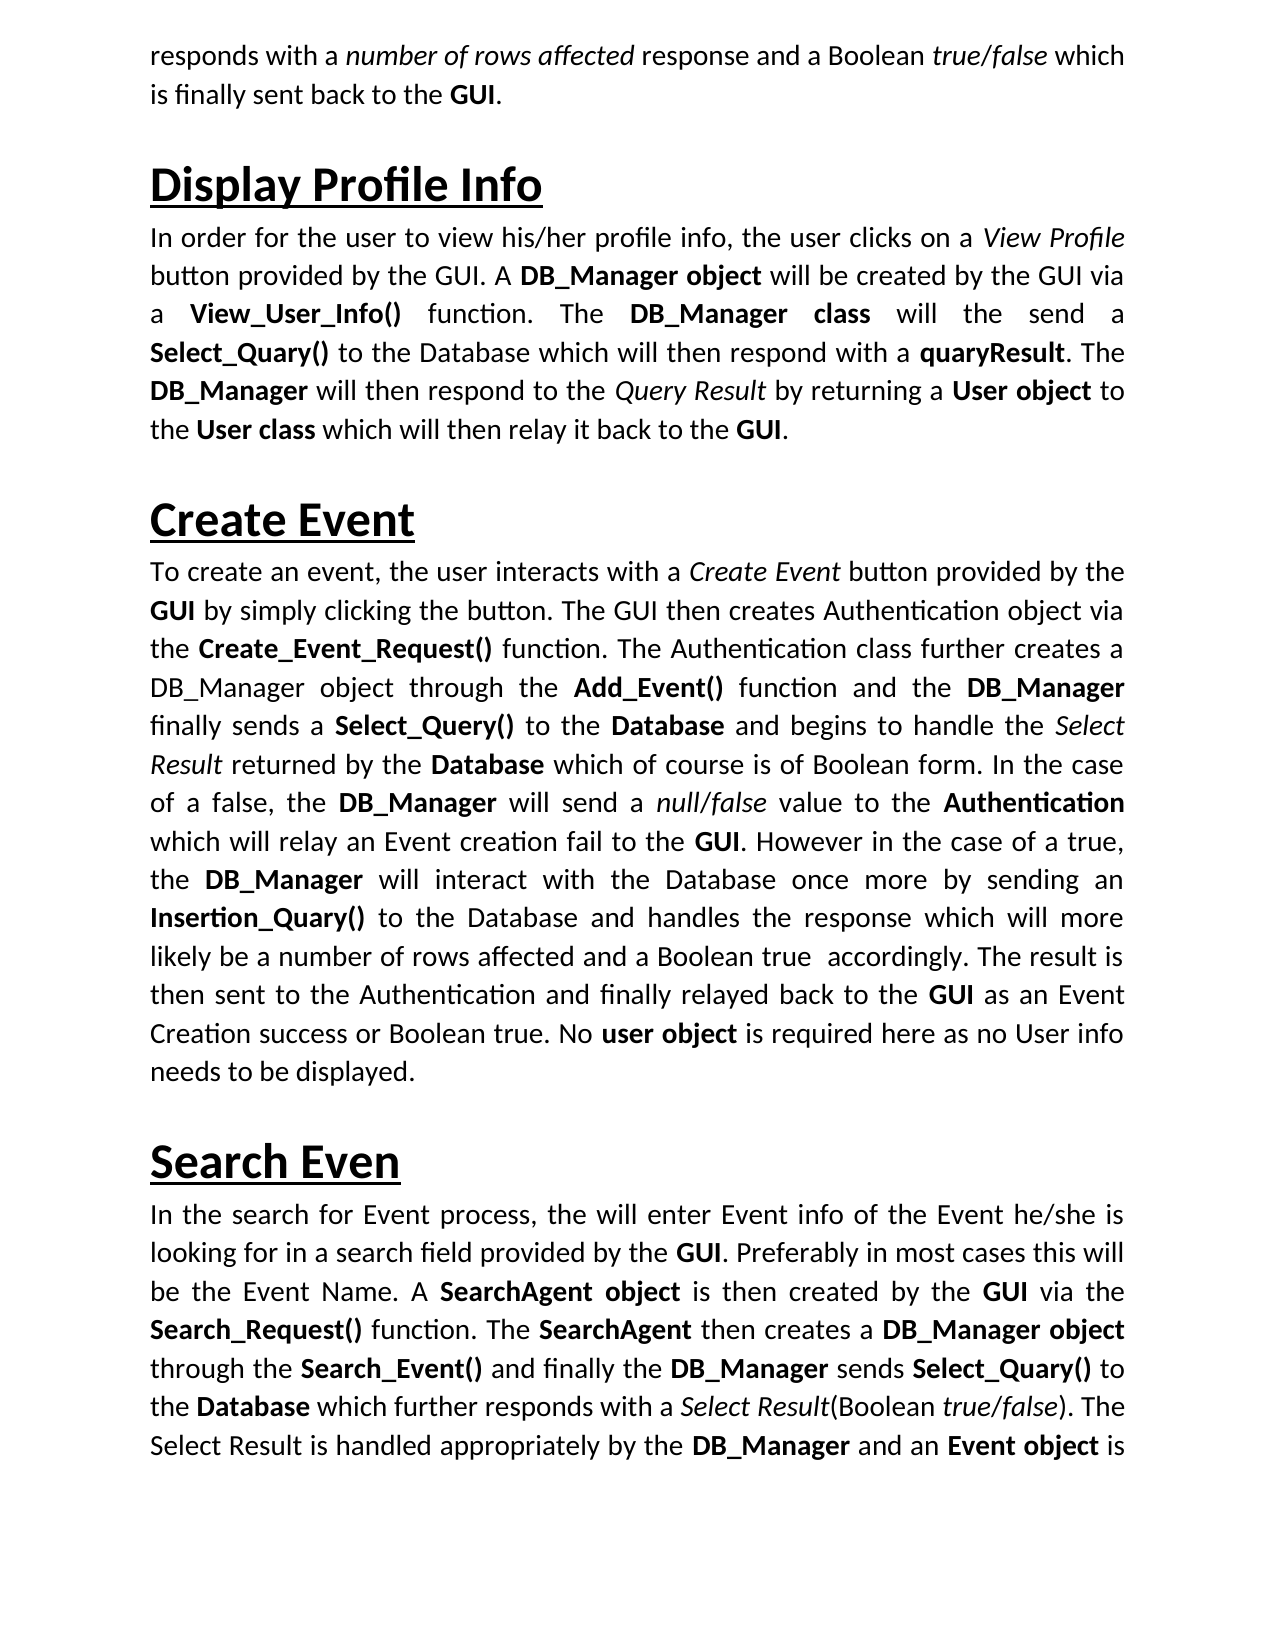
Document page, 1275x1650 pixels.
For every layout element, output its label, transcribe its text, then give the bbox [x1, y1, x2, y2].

list Create Event [150, 488, 1125, 549]
list Search Even [150, 1130, 1125, 1191]
list In order for the user to view his/her profile info, the user clicks on a View Profile button provided by the GUI. A DB_Manager object will be created by the GUI via a View_User_Info() function. The DB_Manager class will the send a Select_Quary() to the Database which will then respond with a quaryResult. The DB_Manager will then respond to the Query Result by returning a User object to the User class which will then relay it back to the GUI. [150, 219, 1125, 446]
list Display Profile Info [150, 153, 1125, 214]
list To create an event, the user interacts with a Create Event button provided by the GUI by simply clicking the button. The GUI then creates Authentication object via the Create_Event_Request() function. The Authentication class further creates a DB_Manager object through the Add_Event() function and the DB_Manager finally sends a Select_Query() to the Database and begins to handle the Select Result returned by the Database which of course is of Boolean form. In the case of a false, the DB_Manager will send a null/false value to the Authentication which will relay an Event creation fail to the GUI. However in the case of a true, the DB_Manager will interact with the Database once more by sending an Insertion_Quary() to the Database and handles the response which will more likely be a number of rows affected and a Boolean true accordingly. The result is then sent to the Authentication and finally relayed back to the GUI as an Event Creation success or Boolean true. No user object is required here as no User info needs to be displayed. [150, 553, 1125, 1089]
